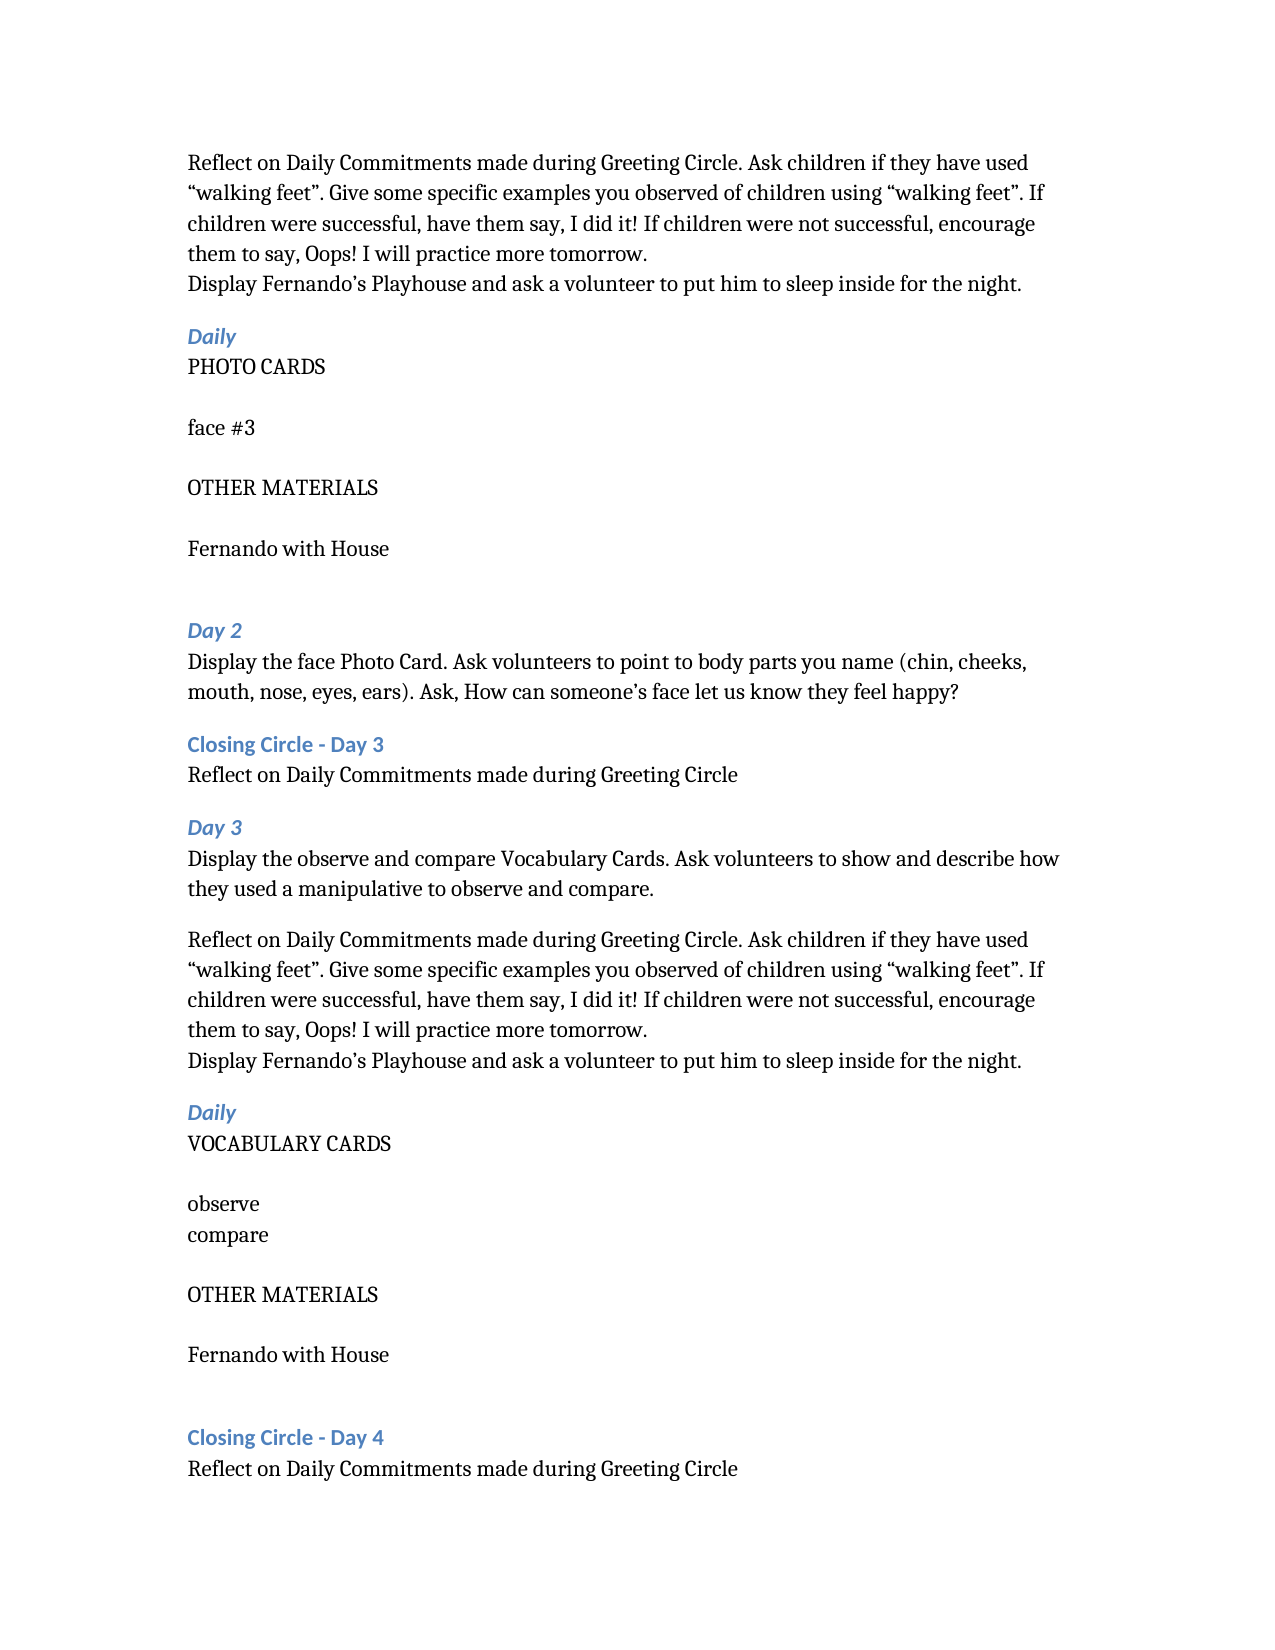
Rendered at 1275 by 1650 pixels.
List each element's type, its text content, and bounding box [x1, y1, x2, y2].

subtitle Day 3 [187, 813, 1087, 841]
text Reflect on Daily Commitments made during Greeting Circle [187, 762, 1087, 788]
text Display the face Photo Card. Ask volunteers to point to body parts you name (chin, cheeks, mouth, nose, eyes, ears). Ask, How can someone’s face let us know they feel happy? [187, 649, 1087, 705]
text VOCABULARY CARDS observe compare OTHER MATERIALS Fernando with House [187, 1131, 1087, 1399]
subtitle Closing Circle - Day 3 [187, 730, 1087, 758]
text Reflect on Daily Commitments made during Greeting Circle [187, 1456, 1087, 1482]
subtitle Closing Circle - Day 4 [187, 1423, 1087, 1451]
subtitle Daily [187, 1098, 1087, 1127]
subtitle Day 2 [187, 617, 1087, 644]
text PHOTO CARDS face #3 OTHER MATERIALS Fernando with House [187, 354, 1087, 592]
text Display the observe and compare Vocabulary Cards. Ask volunteers to show and describe how they used a manipulative to observe and compare. [187, 845, 1087, 902]
subtitle Daily [187, 322, 1087, 350]
